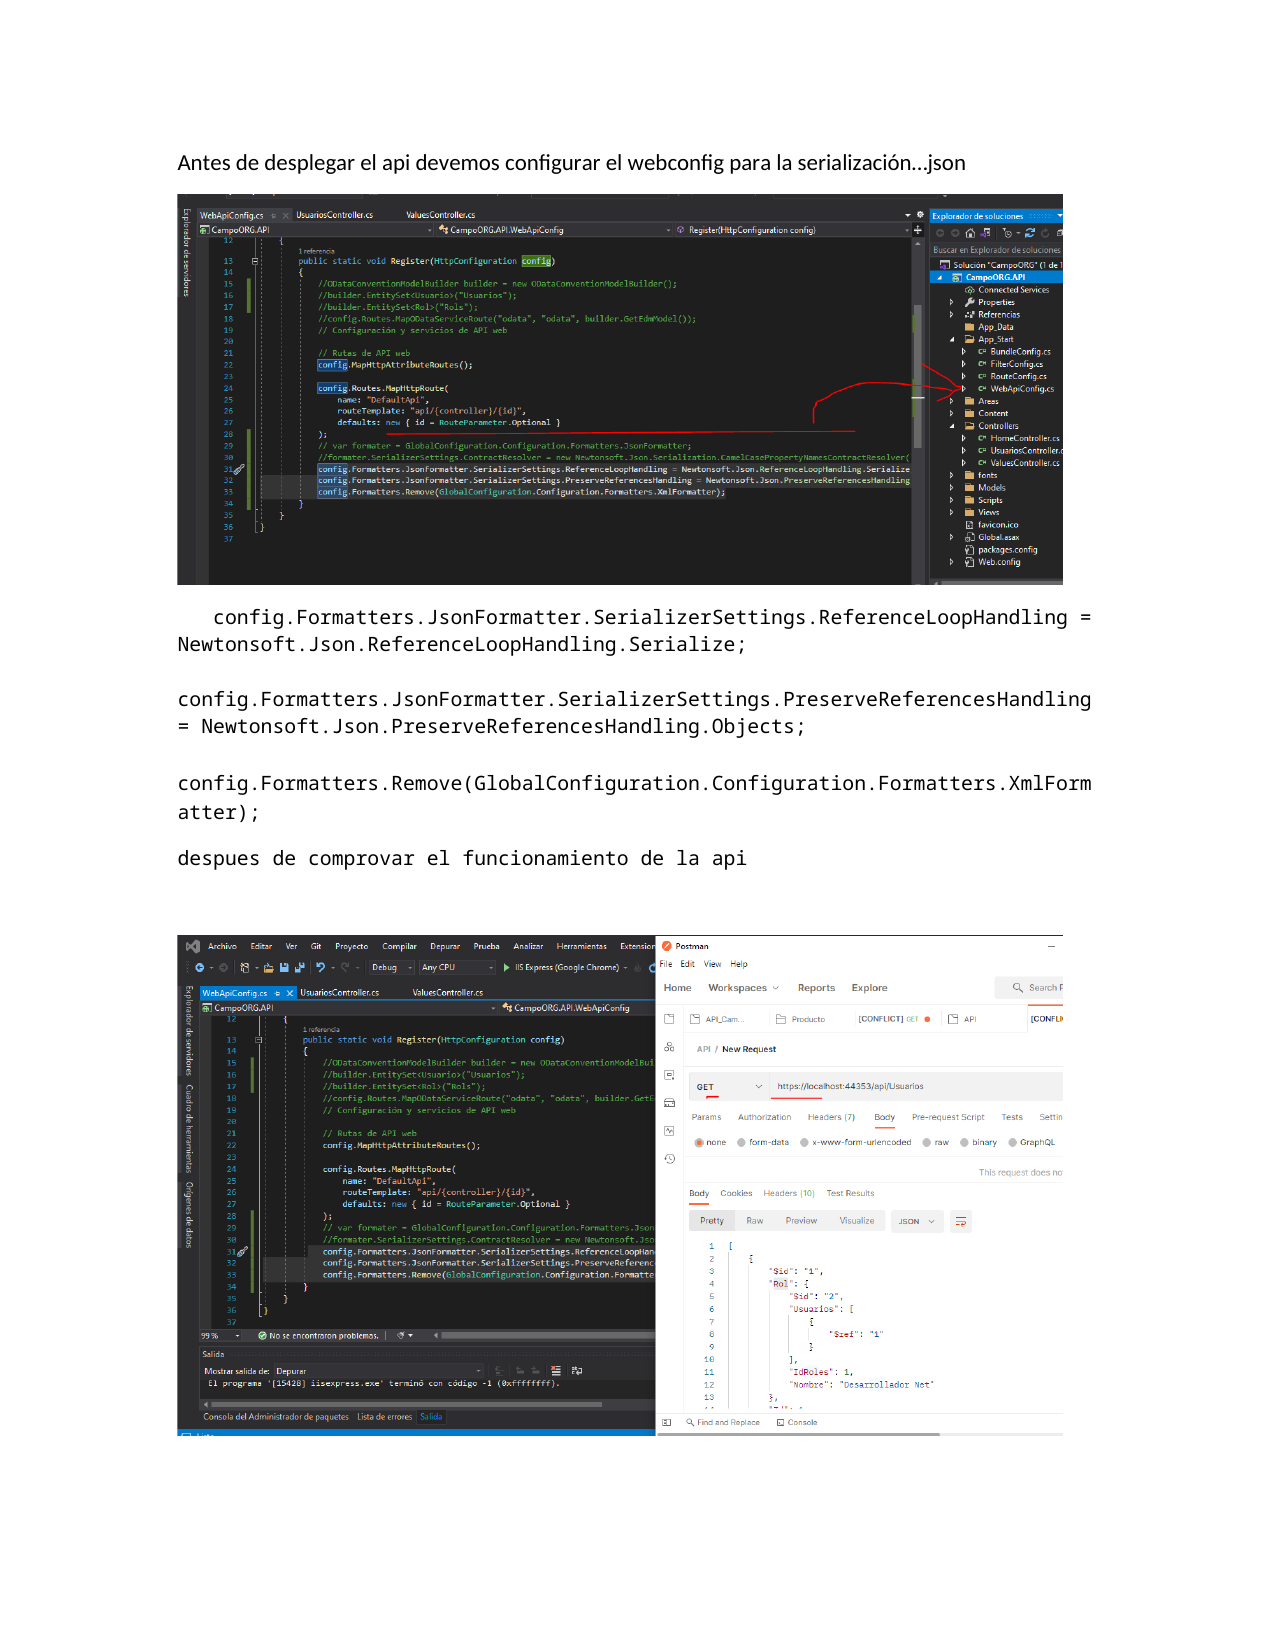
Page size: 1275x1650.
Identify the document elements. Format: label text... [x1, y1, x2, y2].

picture [177, 935, 1063, 1436]
text Antes de desplegar el api devemos configurar el webconfig para la serialización…json [177, 148, 1098, 176]
picture [177, 194, 1063, 585]
text config.Formatters.JsonFormatter.SerializerSettings.ReferenceLoopHandling = Newtonsoft.Json.ReferenceLoopHandling.Serialize; [177, 603, 1098, 657]
text config.Formatters.Remove(GlobalConfiguration.Configuration.Formatters.XmlFormatter); [177, 739, 1098, 825]
text config.Formatters.JsonFormatter.SerializerSettings.PreserveReferencesHandling = Newtonsoft.Json.PreserveReferencesHandling.Objects; [177, 657, 1098, 739]
text despues de comprovar el funcionamiento de la api [177, 844, 1098, 871]
